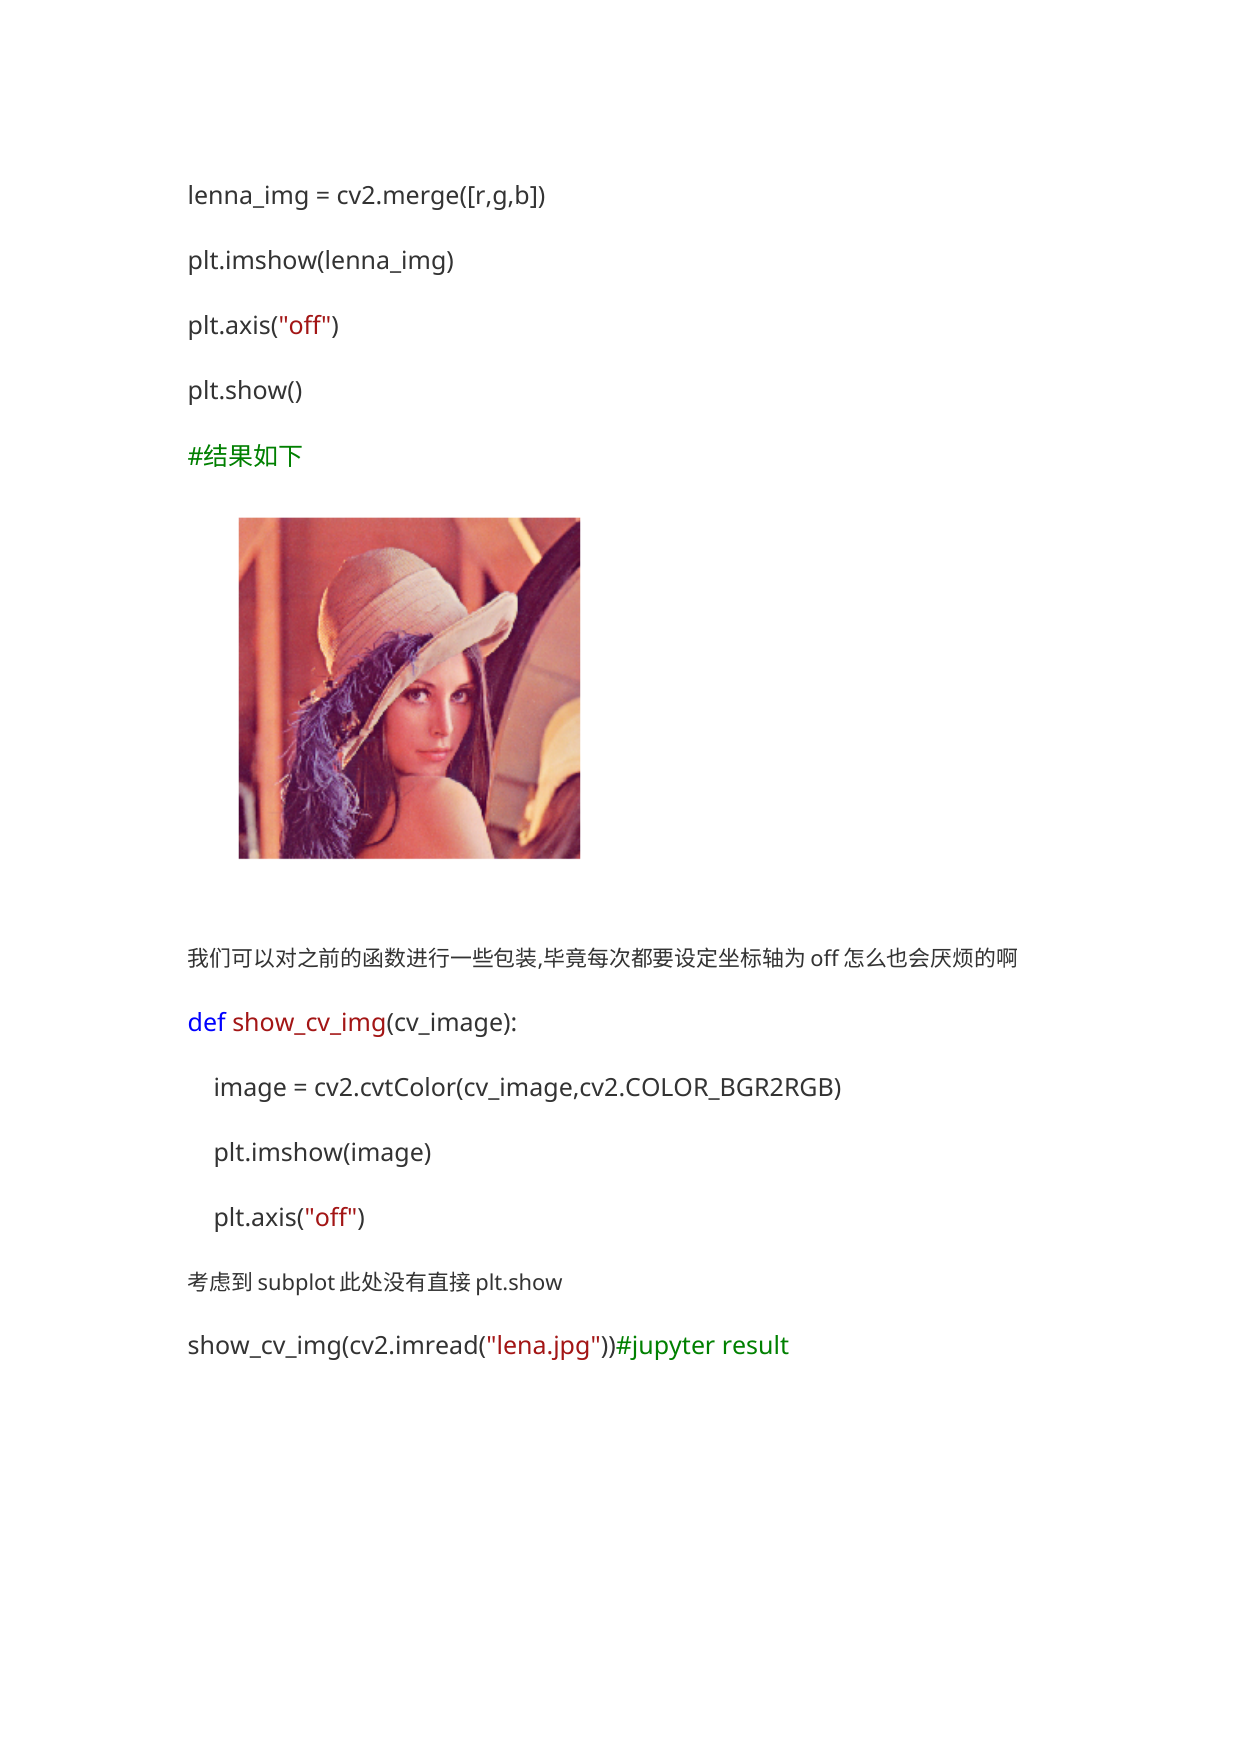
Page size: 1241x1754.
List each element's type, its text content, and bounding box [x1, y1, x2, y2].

text image = cv2.cvtColor(cv_image,cv2.COLOR_BGR2RGB) [187, 1054, 1053, 1119]
text def show_cv_img(cv_image): [187, 989, 1053, 1054]
text plt.axis("off") [187, 292, 1053, 357]
text 考虑到subplot此处没有直接plt.show [187, 1264, 1053, 1297]
text plt.axis("off") [187, 1184, 1053, 1249]
text lenna_img = cv2.merge([r,g,b]) [187, 162, 1053, 227]
text #结果如下 [187, 422, 1053, 487]
text show_cv_img(cv2.imread("lena.jpg"))#jupyter result [187, 1313, 1053, 1378]
text 我们可以对之前的函数进行一些包装,毕竟每次都要设定坐标轴为off怎么也会厌烦的啊 [187, 941, 1053, 973]
text plt.show() [187, 357, 1053, 422]
text plt.imshow(lenna_img) [187, 227, 1053, 292]
picture [187, 502, 598, 897]
text plt.imshow(image) [187, 1119, 1053, 1184]
